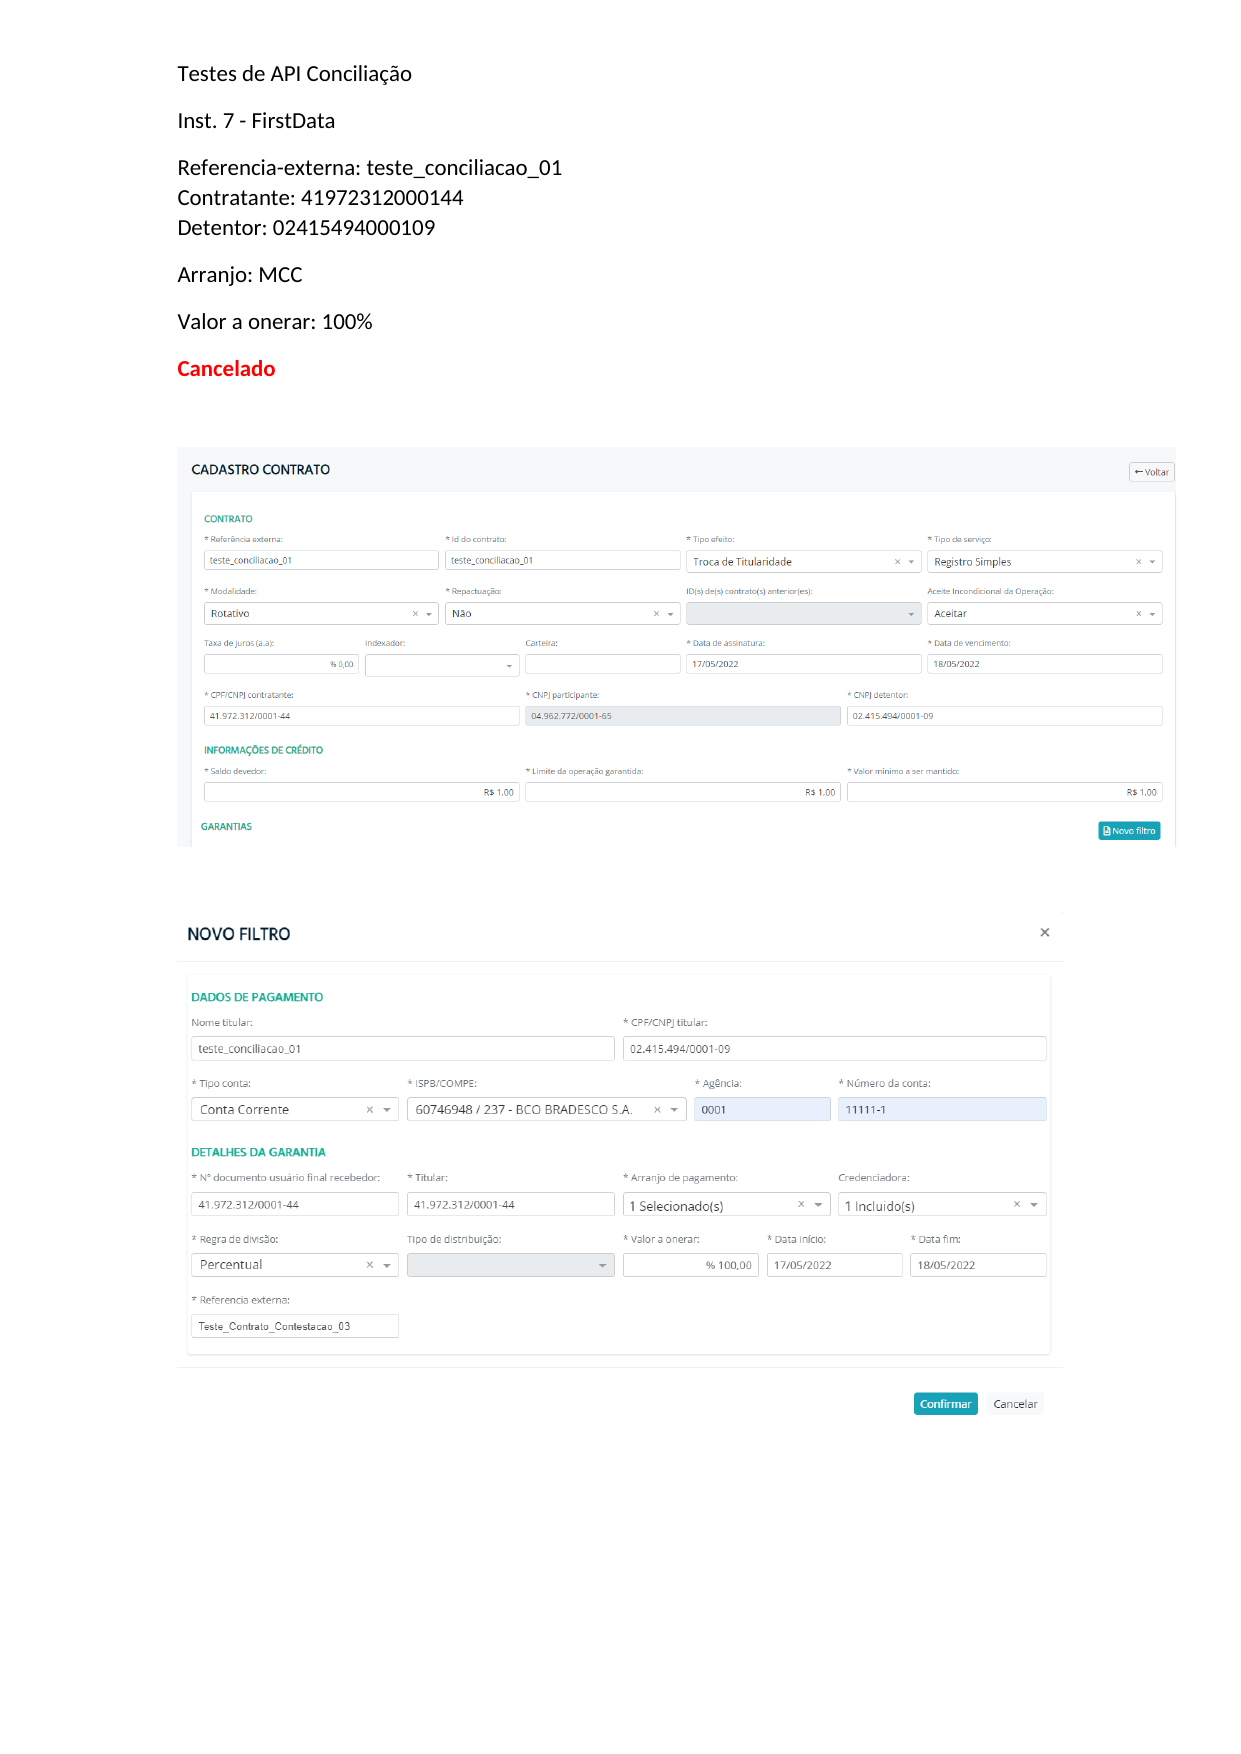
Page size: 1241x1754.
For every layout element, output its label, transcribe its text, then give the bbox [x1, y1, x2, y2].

picture [177, 912, 1063, 1424]
text Referencia-externa: teste_conciliacao_01 Contratante: 41972312000144 Detentor: 02415494000109 [177, 153, 1063, 241]
text Cancelado [177, 354, 1063, 382]
text Inst. 7 - FirstData [177, 106, 1063, 134]
picture [177, 447, 1177, 847]
text Testes de API Conciliação [177, 59, 1063, 87]
text Valor a onerar: 100% [177, 307, 1063, 335]
text Arranjo: MCC [177, 260, 1063, 288]
